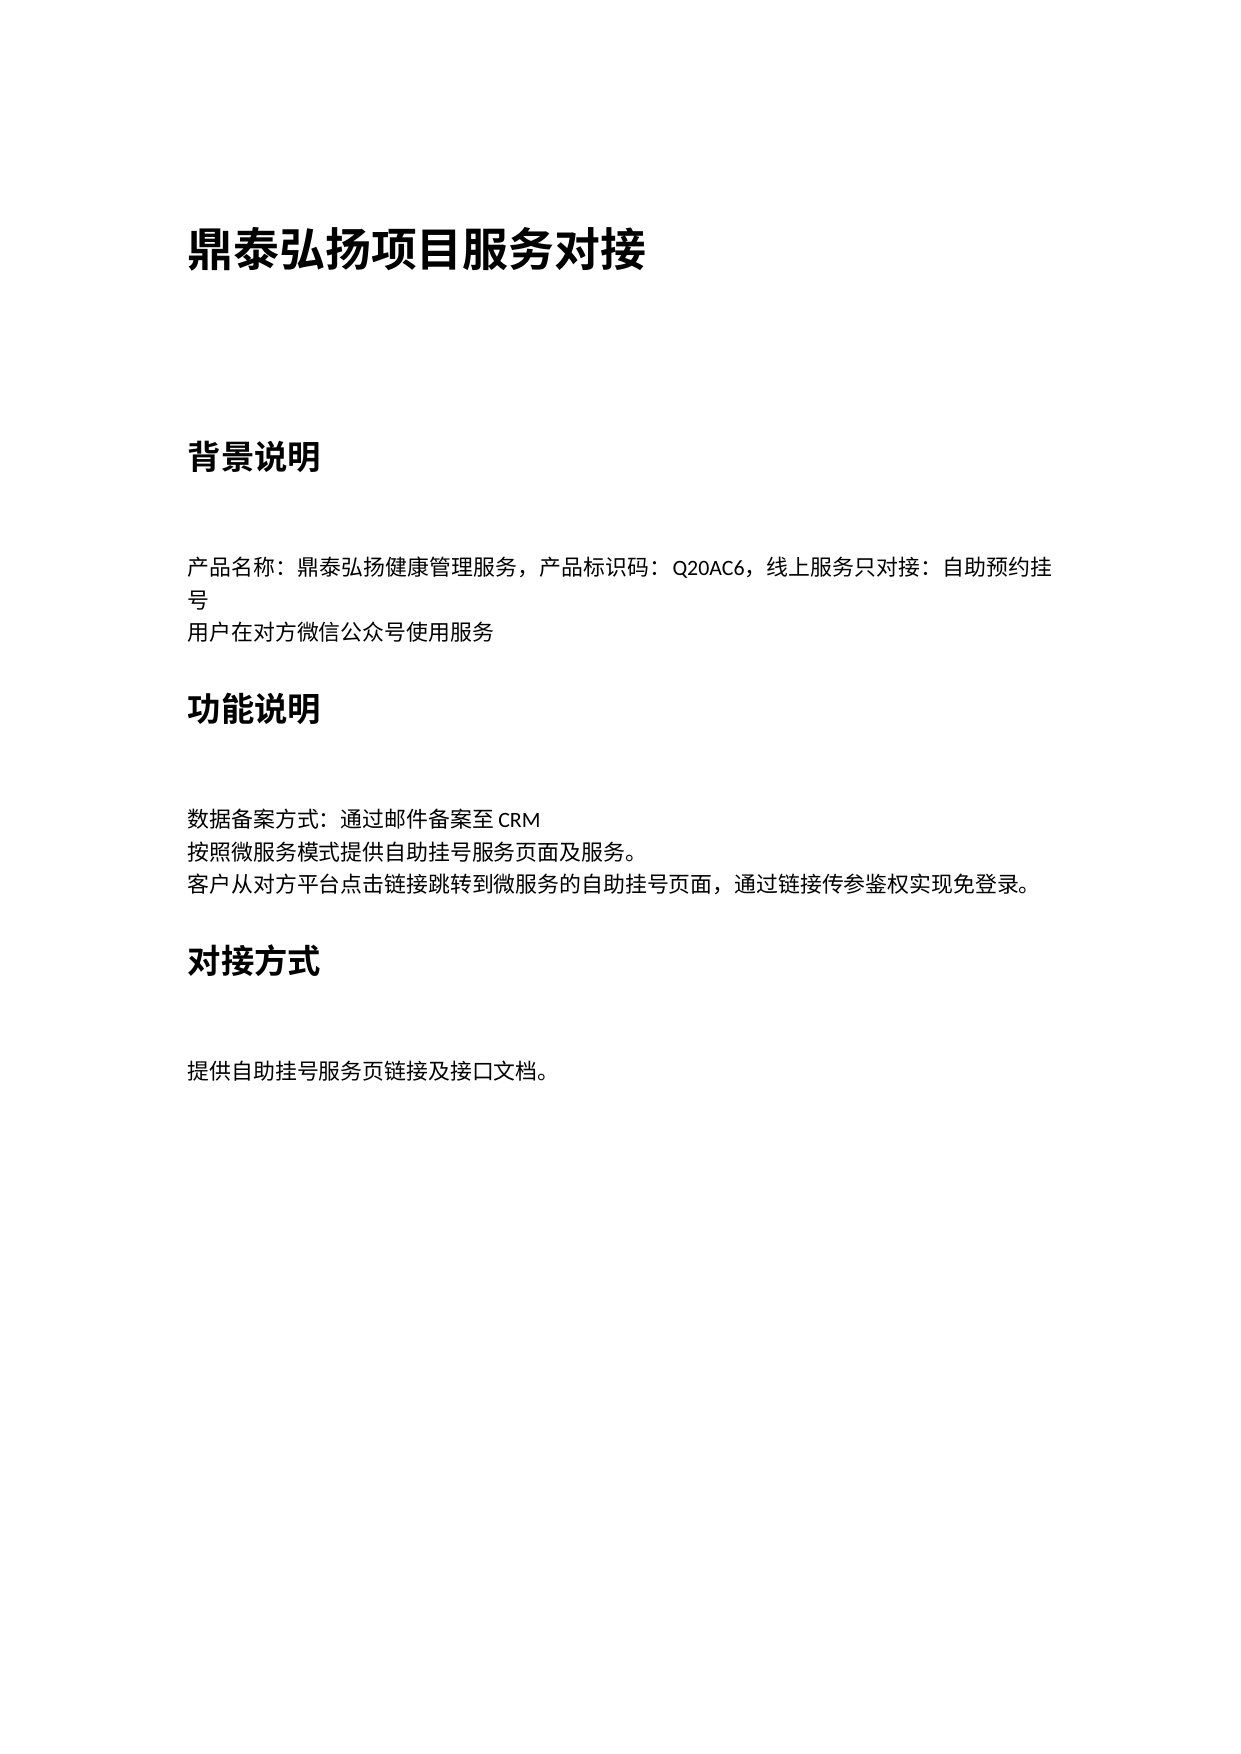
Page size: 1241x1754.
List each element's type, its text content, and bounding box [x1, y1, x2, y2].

subtitle 对接方式 [187, 926, 1053, 991]
text 客户从对方平台点击链接跳转到微服务的自助挂号页面，通过链接传参鉴权实现免登录。 [187, 867, 1053, 899]
text 产品名称：鼎泰弘扬健康管理服务，产品标识码：Q20AC6，线上服务只对接：自助预约挂号 [187, 550, 1053, 615]
text 按照微服务模式提供自助挂号服务页面及服务。 [187, 834, 1053, 867]
text 用户在对方微信公众号使用服务 [187, 615, 1053, 647]
subtitle 背景说明 [187, 423, 1053, 488]
subtitle 鼎泰弘扬项目服务对接 [187, 197, 1053, 295]
subtitle 功能说明 [187, 674, 1053, 739]
text 提供自助挂号服务页链接及接口文档。 [187, 1053, 1053, 1086]
text 数据备案方式：通过邮件备案至CRM [187, 802, 1053, 834]
